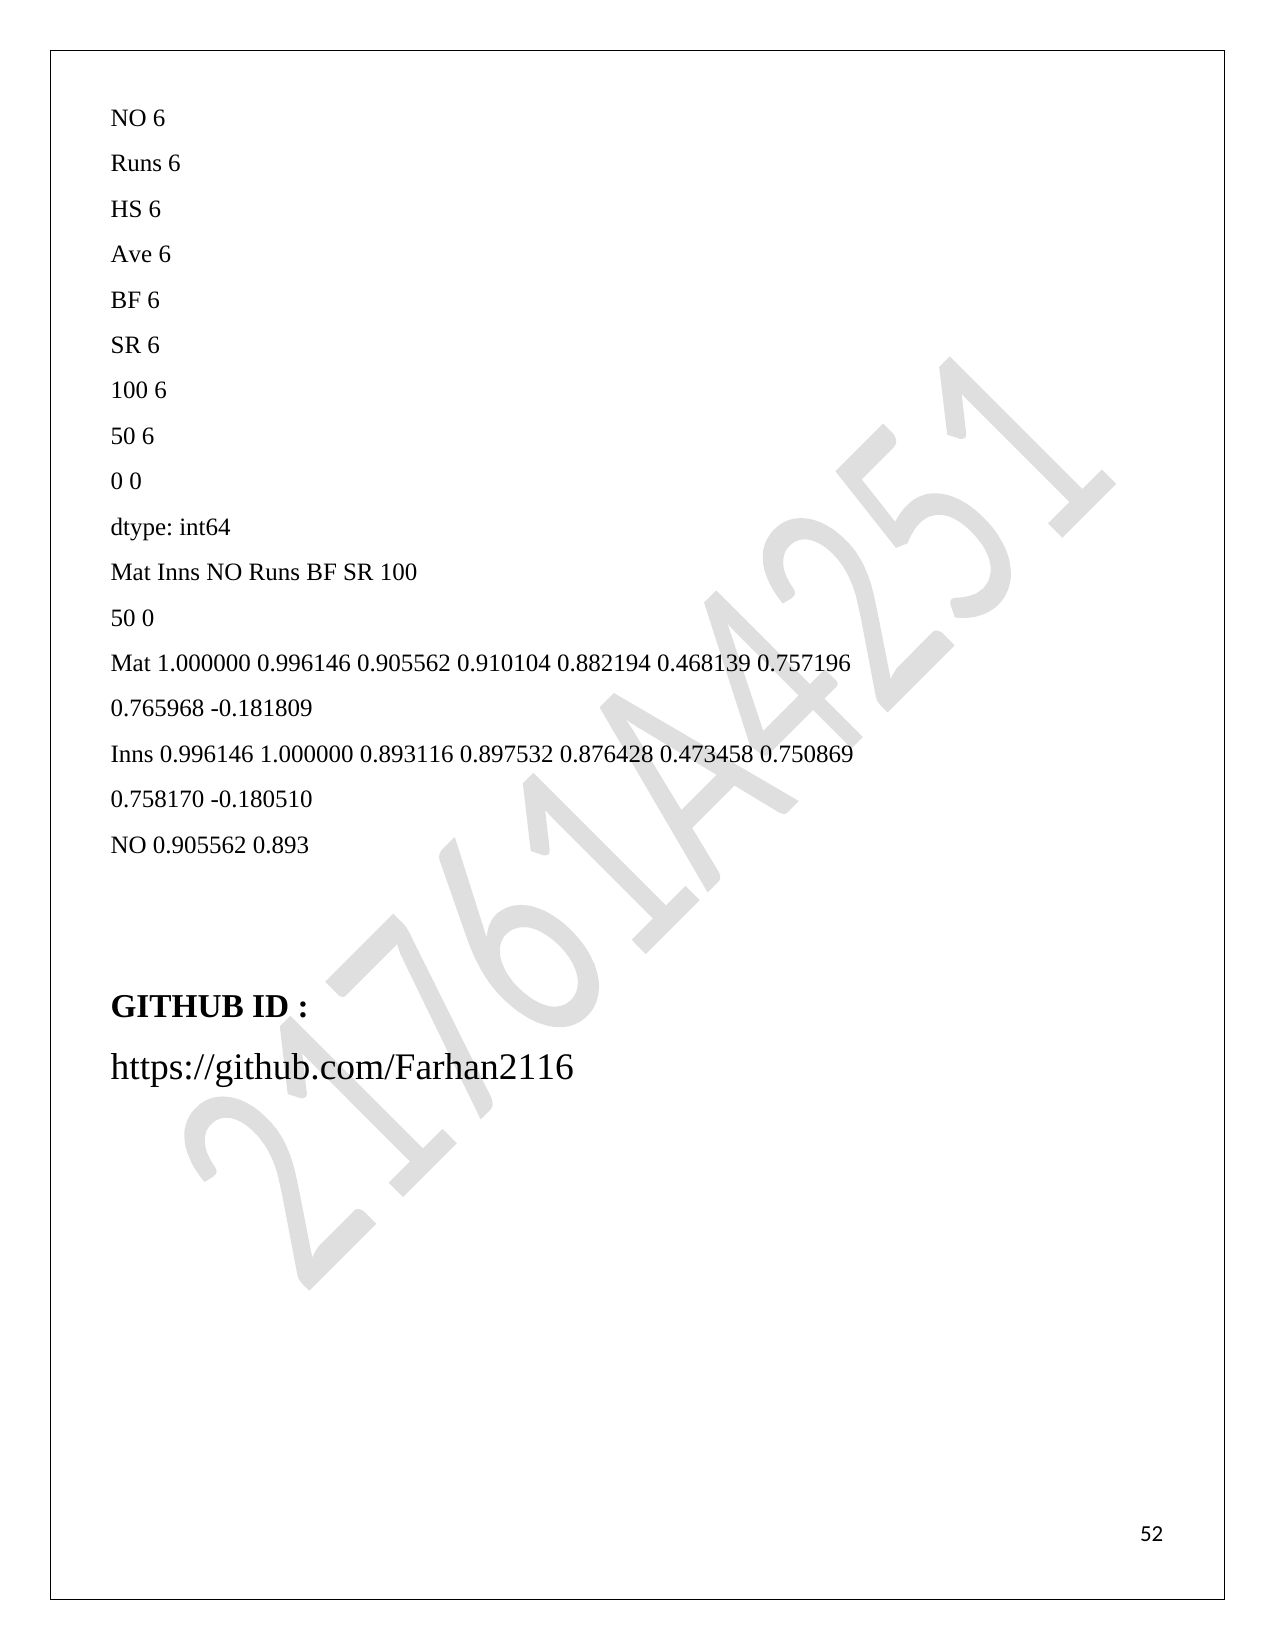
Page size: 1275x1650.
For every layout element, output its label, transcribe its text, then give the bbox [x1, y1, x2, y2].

text 50 6 [110, 421, 1163, 450]
text 0 0 [110, 466, 1163, 495]
text Mat Inns NO Runs BF SR 100 [110, 557, 1163, 586]
text NO 6 [110, 103, 1163, 132]
text 50 0 [110, 603, 1163, 631]
text Mat 1.000000 0.996146 0.905562 0.910104 0.882194 0.468139 0.757196 [110, 648, 1163, 677]
text 0.765968 -0.181809 [110, 693, 1163, 722]
text HS 6 [110, 194, 1163, 223]
text Inns 0.996146 1.000000 0.893116 0.897532 0.876428 0.473458 0.750869 [110, 739, 1163, 768]
text 100 6 [110, 376, 1163, 404]
text 0.758170 -0.180510 [110, 784, 1163, 813]
text Ave 6 [110, 239, 1163, 268]
text Runs 6 [110, 148, 1163, 177]
text dtype: int64 [110, 512, 1163, 541]
text BF 6 [110, 285, 1163, 313]
text https://github.com/Farhan2116 [110, 1044, 1163, 1087]
text GITHUB ID : [110, 986, 1163, 1024]
text NO 0.905562 0.893 [110, 830, 1163, 858]
text SR 6 [110, 330, 1163, 359]
